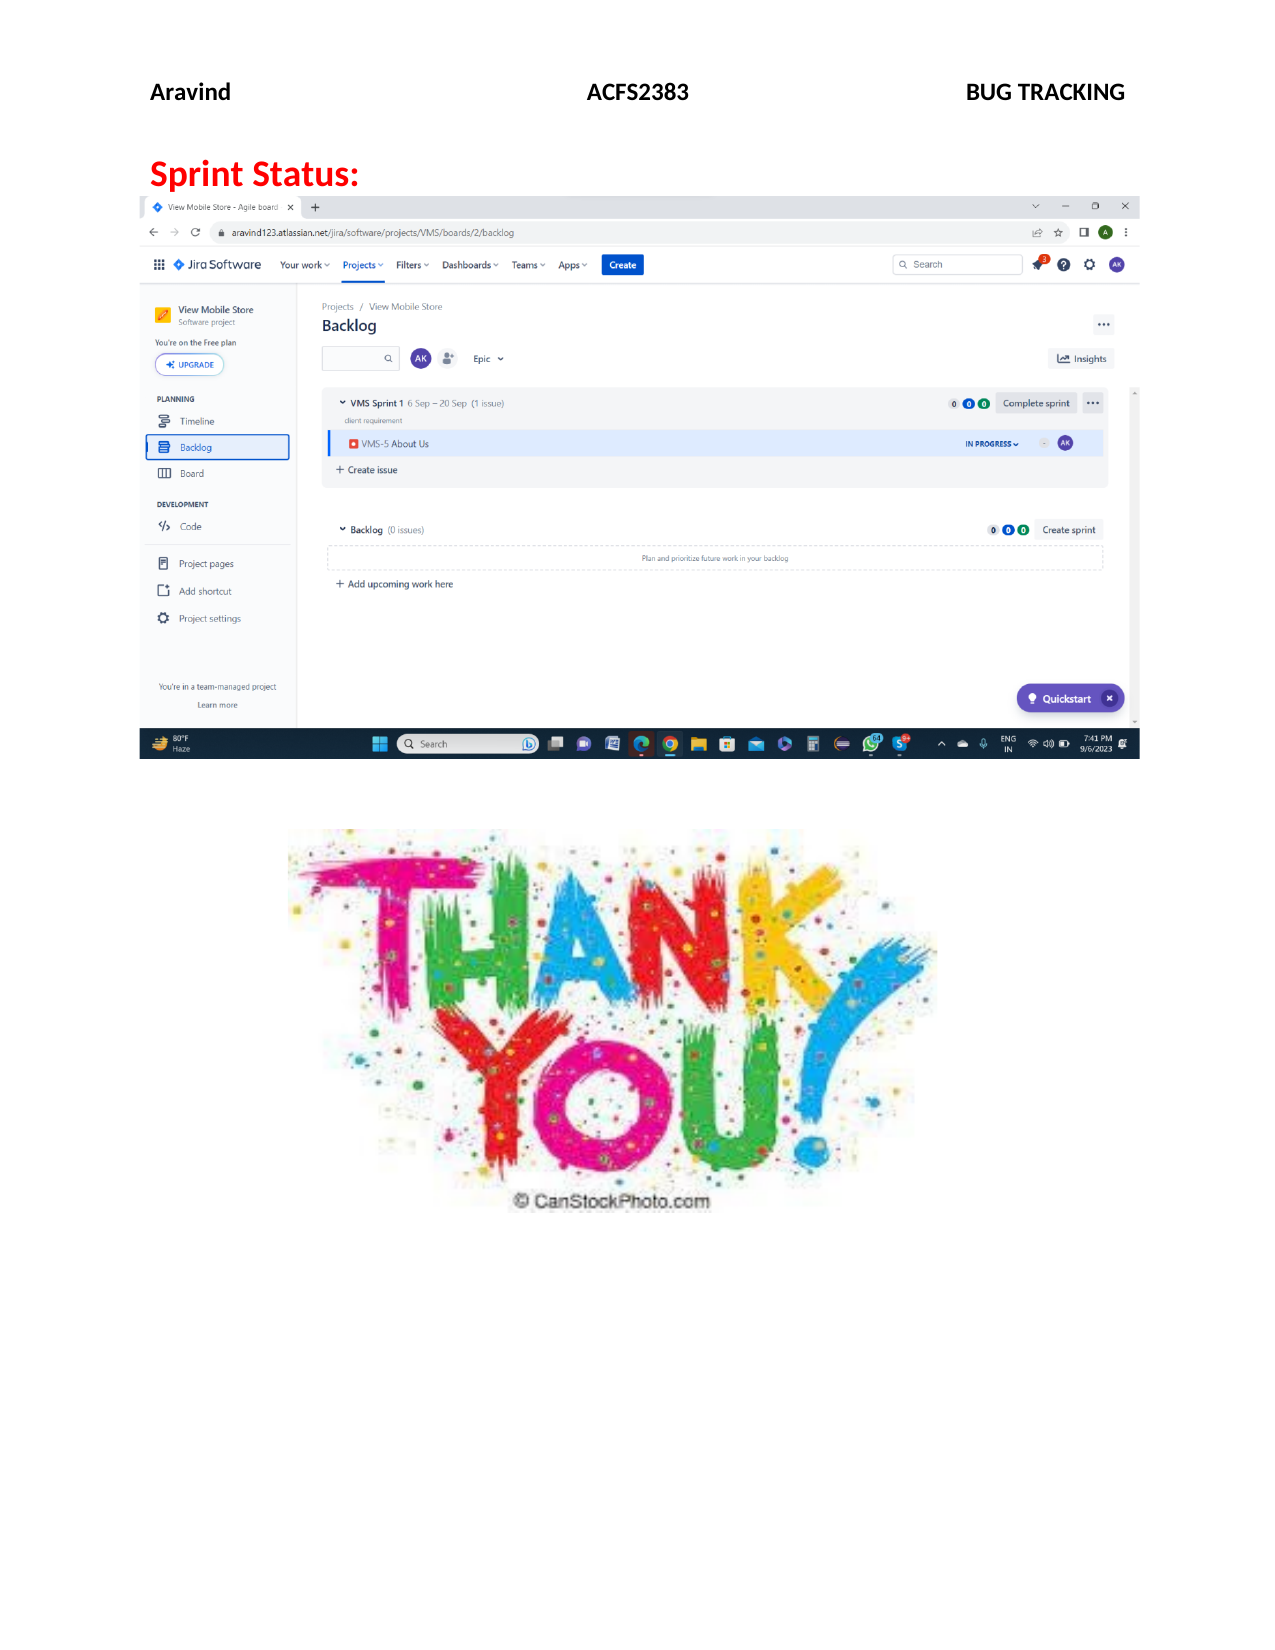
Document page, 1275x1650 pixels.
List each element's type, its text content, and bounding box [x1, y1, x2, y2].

picture [139, 196, 1140, 759]
text Sprint Status: [150, 150, 1139, 196]
picture [287, 829, 938, 1213]
